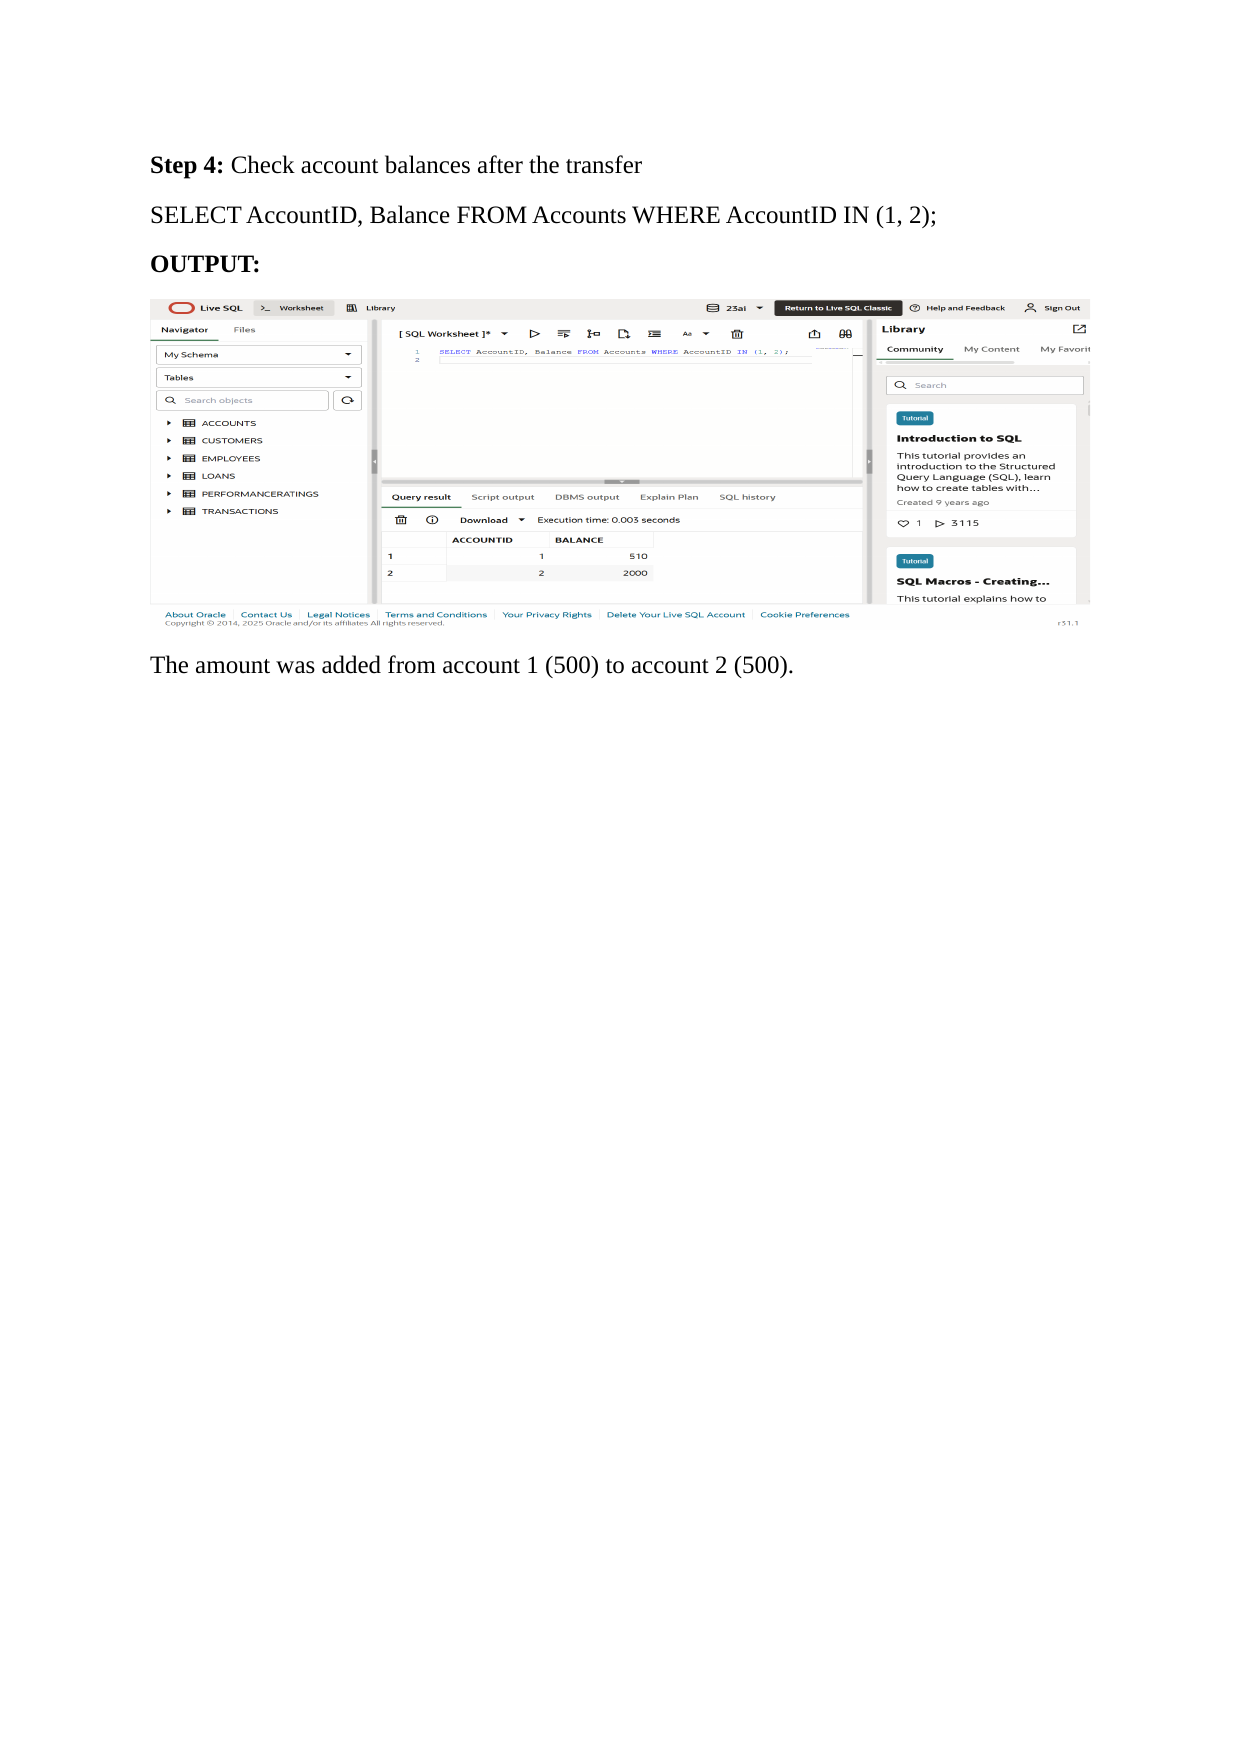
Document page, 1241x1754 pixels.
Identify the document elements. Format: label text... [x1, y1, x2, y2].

text Step 4: Check account balances after the transfer [150, 150, 1090, 179]
text The amount was added from account 1 (500) to account 2 (500). [150, 650, 1090, 679]
text SELECT AccountID, Balance FROM Accounts WHERE AccountID IN (1, 2); [150, 200, 1090, 228]
picture [150, 299, 1091, 630]
text OUTPUT: [150, 249, 1090, 278]
